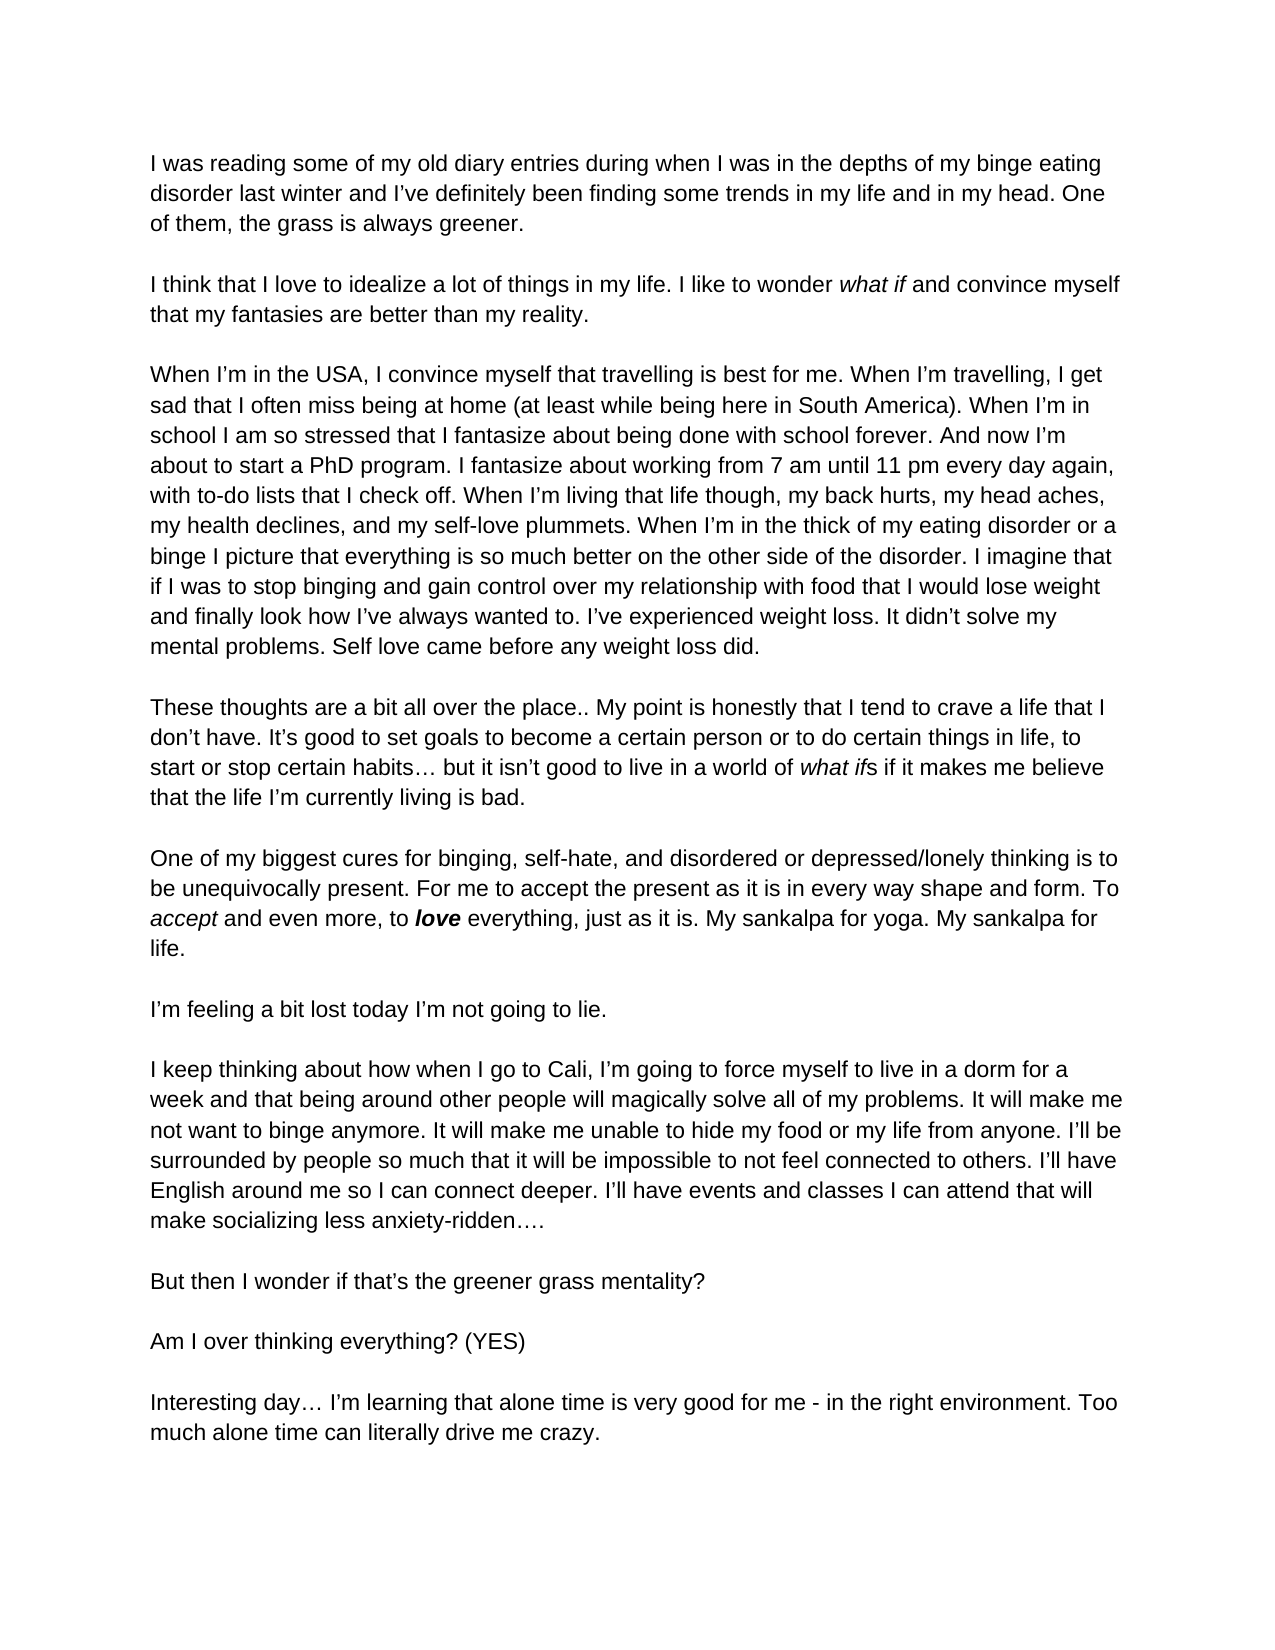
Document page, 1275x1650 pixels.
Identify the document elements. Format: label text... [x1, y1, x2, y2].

text Interesting day… I’m learning that alone time is very good for me - in the right environment. Too much alone time can literally drive me crazy. [150, 1388, 1125, 1445]
text I think that I love to idealize a lot of things in my life. I like to wonder what if and convince myself that my fantasies are better than my reality. [150, 271, 1125, 327]
text But then I wonder if that’s the greener grass mentality? [150, 1268, 1125, 1294]
text One of my biggest cures for binging, self-hate, and disordered or depressed/lonely thinking is to be unequivocally present. For me to accept the present as it is in every way shape and form. To accept and even more, to love everything, just as it is. My sankalpa for yoga. My sankalpa for life. [150, 845, 1125, 962]
text When I’m in the USA, I convince myself that travelling is best for me. When I’m travelling, I get sad that I often miss being at home (at least while being here in South America). When I’m in school I am so stressed that I fantasize about being done with school forever. And now I’m about to start a PhD program. I fantasize about working from 7 am until 11 pm every day again, with to-do lists that I check off. When I’m living that life though, my back hurts, my head aches, my health declines, and my self-love plummets. When I’m in the thick of my eating disorder or a binge I picture that everything is so much better on the other side of the disorder. I imagine that if I was to stop binging and gain control over my relationship with food that I would lose weight and finally look how I’ve always wanted to. I’ve experienced weight loss. It didn’t solve my mental problems. Self love came before any weight loss did. [150, 361, 1125, 660]
text I was reading some of my old diary entries during when I was in the depths of my binge eating disorder last winter and I’ve definitely been finding some trends in my life and in my head. One of them, the grass is always greener. [150, 150, 1125, 237]
text These thoughts are a bit all over the place.. My point is honestly that I tend to crave a life that I don’t have. It’s good to set goals to become a certain person or to do certain things in life, to start or stop certain habits… but it isn’t good to live in a world of what ifs if it makes me believe that the life I’m currently living is bad. [150, 694, 1125, 811]
text I’m feeling a bit lost today I’m not going to lie. [150, 996, 1125, 1022]
text I keep thinking about how when I go to Cali, I’m going to force myself to live in a dorm for a week and that being around other people will magically solve all of my problems. It will make me not want to binge anymore. It will make me unable to hide my food or my life from anyone. I’ll be surrounded by people so much that it will be impossible to not feel connected to others. I’ll have English around me so I can connect deeper. I’ll have events and classes I can attend that will make socializing less anxiety-ridden…. [150, 1056, 1125, 1234]
text Am I over thinking everything? (YES) [150, 1328, 1125, 1354]
